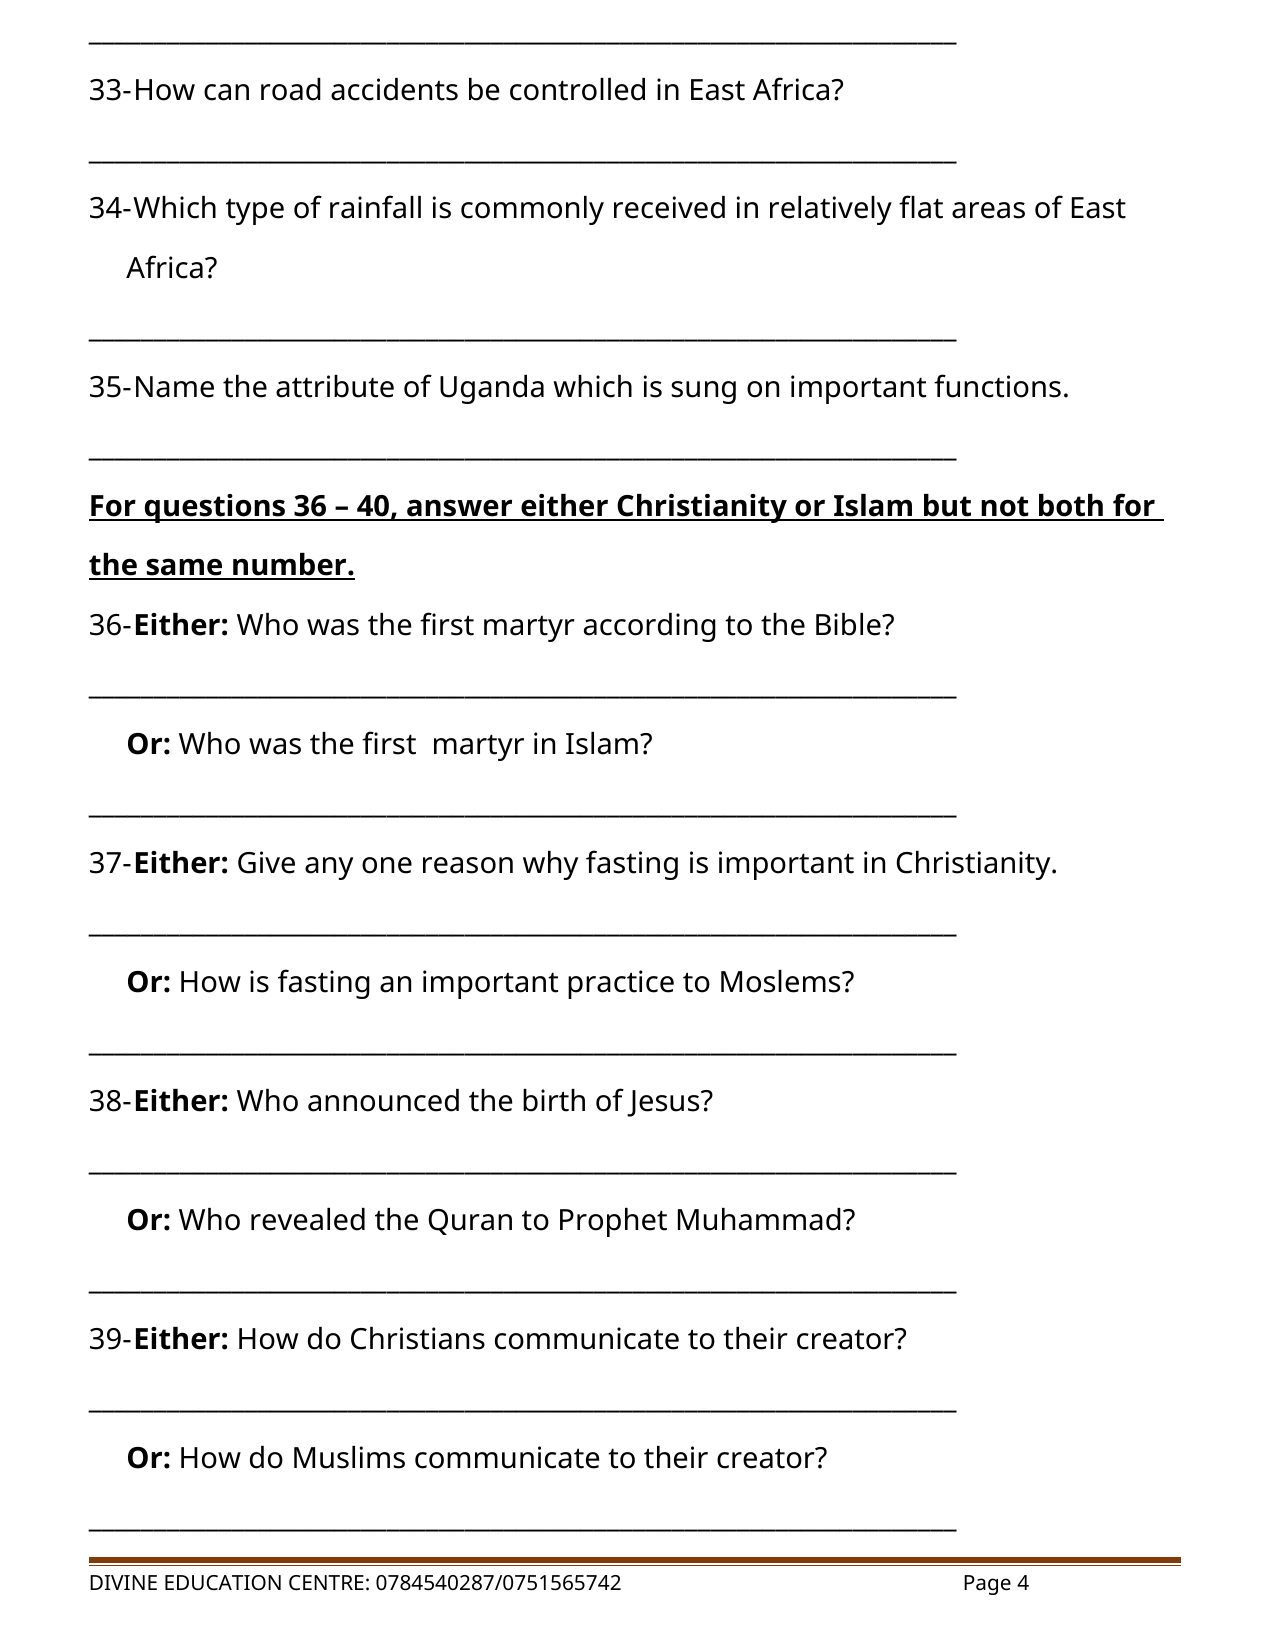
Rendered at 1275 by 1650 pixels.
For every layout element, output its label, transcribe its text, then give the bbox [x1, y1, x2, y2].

text Or: How do Muslims communicate to their creator? [126, 1437, 1181, 1477]
text ___________________________________________________________________ [89, 783, 1181, 822]
list How can road accidents be controlled in East Africa? [89, 69, 1181, 108]
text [89, 1377, 1181, 1417]
list Either: Who announced the birth of Jesus? [89, 1080, 1181, 1120]
list Or: Who revealed the Quran to Prophet Muhammad? [126, 1199, 1181, 1239]
list Either: How do Christians communicate to their creator? [89, 1318, 1181, 1358]
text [89, 1496, 1181, 1536]
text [89, 128, 1181, 168]
text ___________________________________________________________________ [89, 426, 1181, 465]
text ___________________________________________________________________ [89, 1021, 1181, 1060]
list Either: Who was the first martyr according to the Bible? [89, 604, 1181, 644]
list Name the attribute of Uganda which is sung on important functions. [89, 366, 1181, 406]
text For questions 36 – 40, answer either Christianity or Islam but not both for the same number. [89, 485, 1181, 584]
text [89, 9, 1181, 49]
text ___________________________________________________________________ [89, 902, 1181, 941]
list Or: Who was the first martyr in Islam? [126, 723, 1181, 763]
text ___________________________________________________________________ [89, 664, 1181, 703]
list Which type of rainfall is commonly received in relatively flat areas of East Africa? [89, 188, 1181, 287]
text ___________________________________________________________________ [89, 1258, 1181, 1298]
text Or: How is fasting an important practice to Moslems? [126, 961, 1181, 1001]
text ___________________________________________________________________ [89, 1139, 1181, 1179]
text ___________________________________________________________________ [89, 307, 1181, 346]
list Either: Give any one reason why fasting is important in Christianity. [89, 842, 1181, 882]
